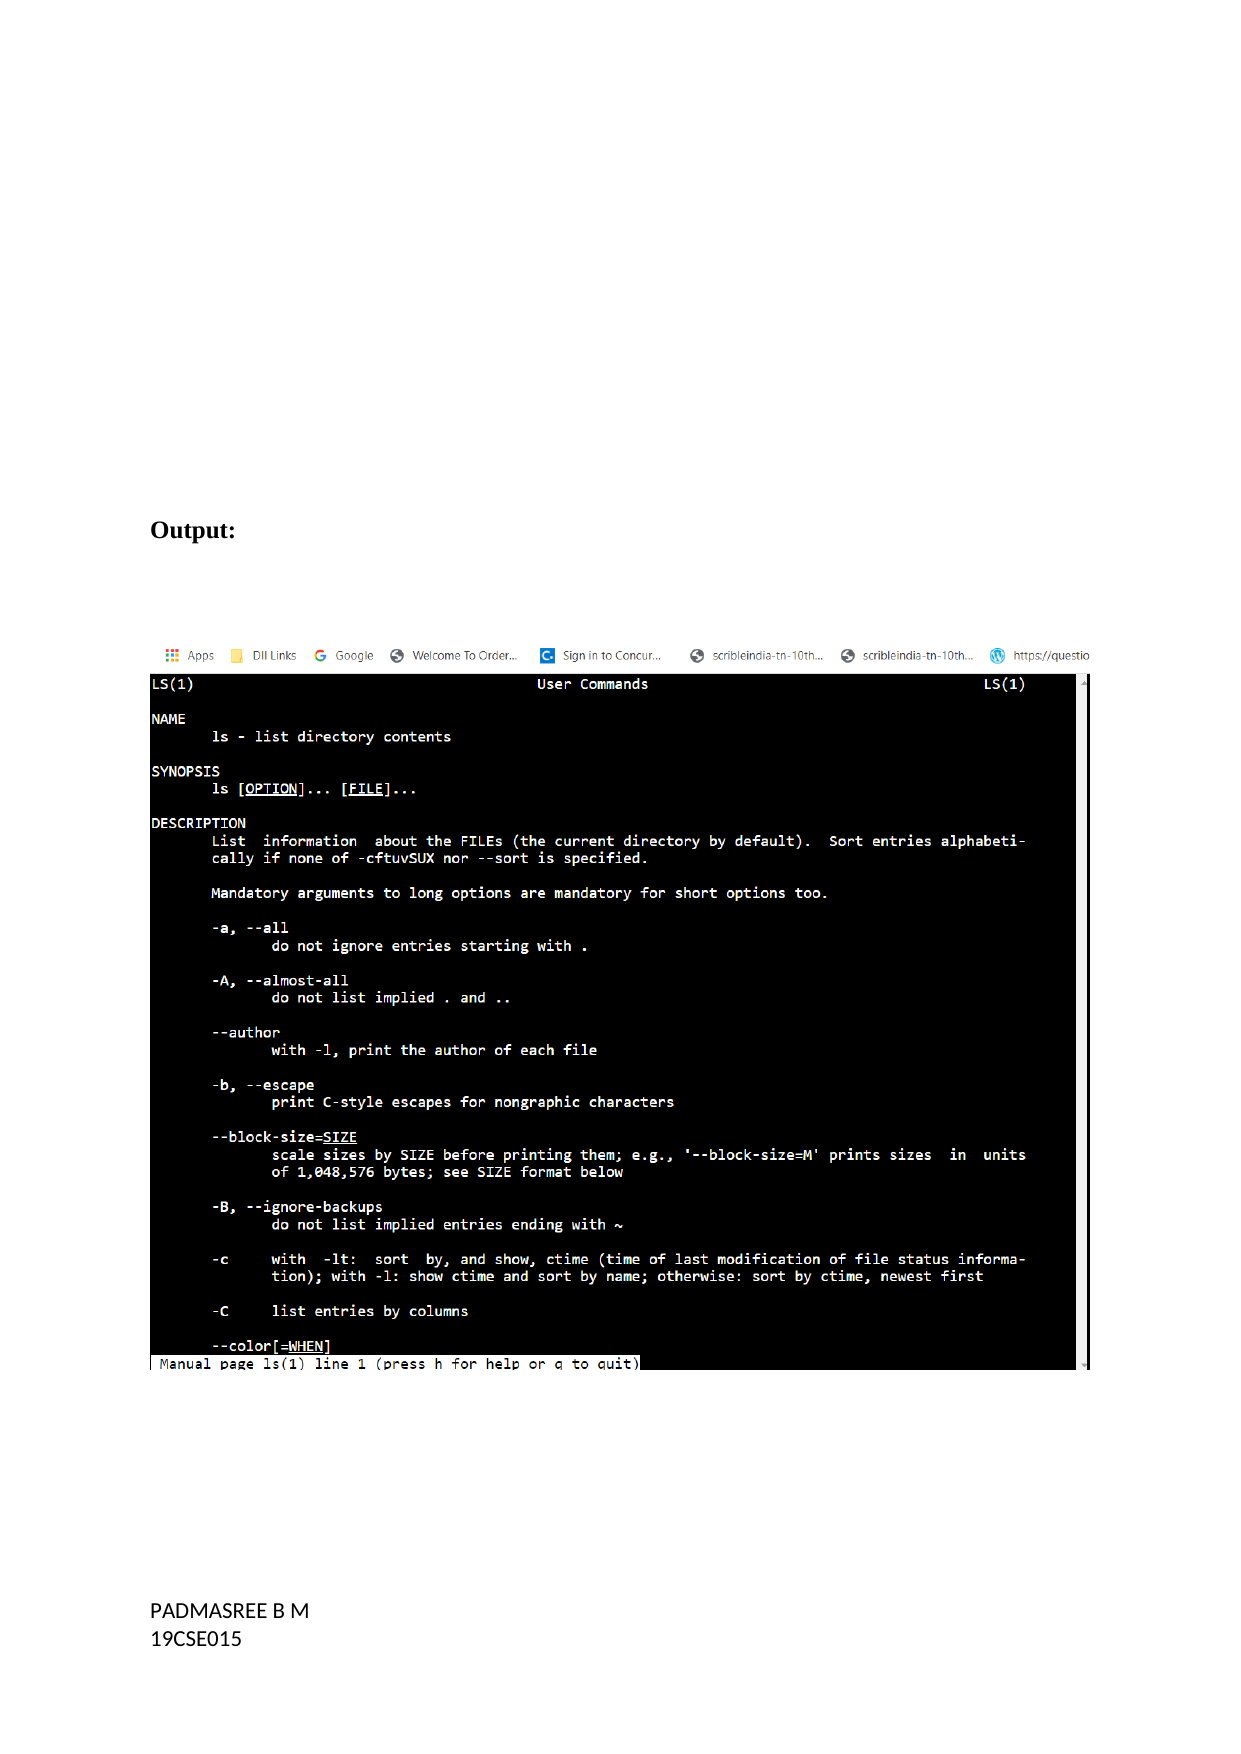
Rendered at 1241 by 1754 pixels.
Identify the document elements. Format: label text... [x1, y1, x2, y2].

picture [150, 639, 1090, 1370]
text Output: [150, 515, 1090, 544]
